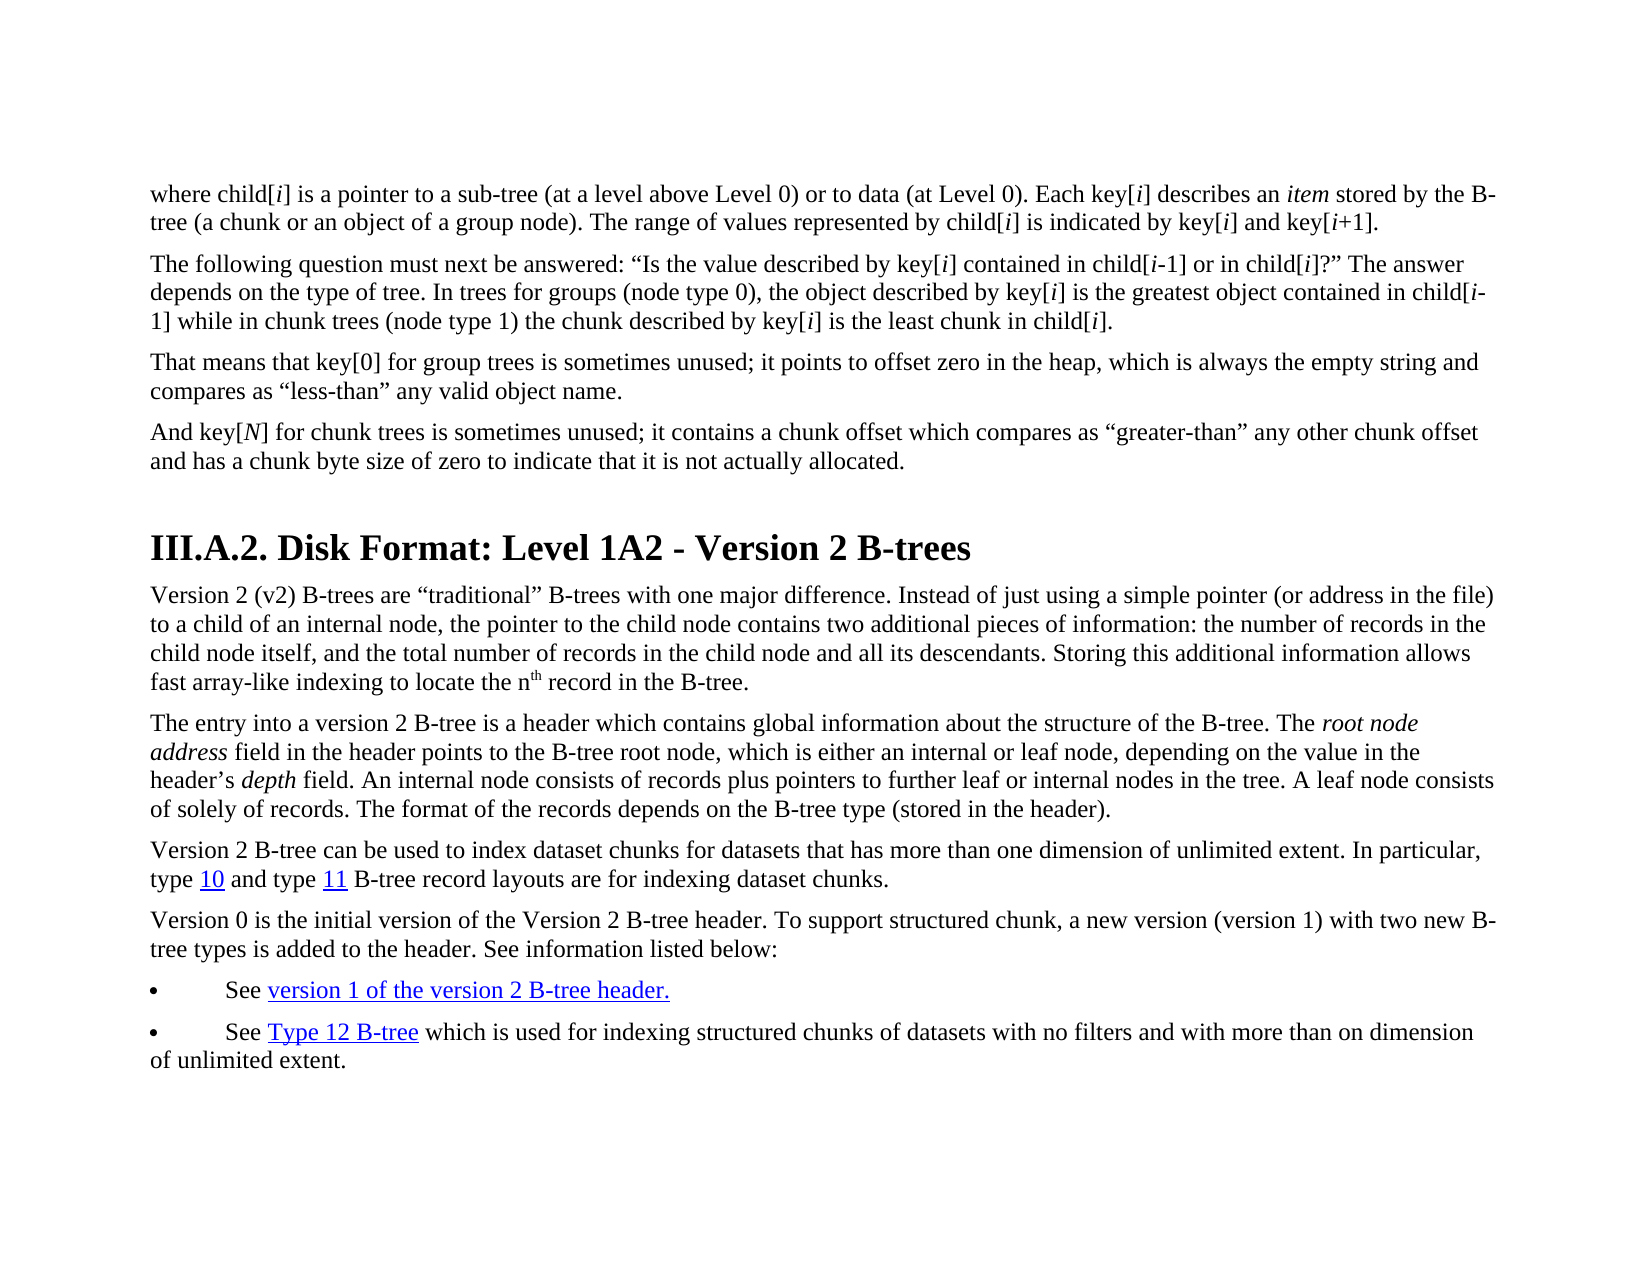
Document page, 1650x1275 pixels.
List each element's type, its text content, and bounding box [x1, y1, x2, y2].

text where child[i] is a pointer to a sub-tree (at a level above Level 0) or to data (at Level 0). Each key[i] describes an item stored by the B-tree (a chunk or an object of a group node). The range of values represented by child[i] is indicated by key[i] and key[i+1]. [150, 150, 1500, 236]
text The entry into a version 2 B-tree is a header which contains global information about the structure of the B-tree. The root node address field in the header points to the B-tree root node, which is either an internal or leaf node, depending on the value in the header’s depth field. An internal node consists of records plus pointers to further leaf or internal nodes in the tree. A leaf node consists of solely of records. The format of the records depends on the B-tree type (stored in the header). [150, 708, 1500, 823]
list See version 1 of the version 2 B-tree header. [150, 976, 1500, 1004]
text The following question must next be answered: “Is the value described by key[i] contained in child[i-1] or in child[i]?” The answer depends on the type of tree. In trees for groups (node type 0), the object described by key[i] is the greatest object contained in child[i-1] while in chunk trees (node type 1) the chunk described by key[i] is the least chunk in child[i]. [150, 249, 1500, 335]
text That means that key[0] for group trees is sometimes unused; it points to offset zero in the heap, which is always the empty string and compares as “less-than” any valid object name. [150, 347, 1500, 405]
text And key[N] for chunk trees is sometimes unused; it contains a chunk offset which compares as “greater-than” any other chunk offset and has a chunk byte size of zero to indicate that it is not actually allocated. [150, 417, 1500, 475]
text Version 2 (v2) B-trees are “traditional” B-trees with one major difference. Instead of just using a simple pointer (or address in the file) to a child of an internal node, the pointer to the child node contains two additional pieces of information: the number of records in the child node itself, and the total number of records in the child node and all its descendants. Storing this additional information allows fast array-like indexing to locate the nth record in the B-tree. [150, 581, 1500, 696]
list See Type 12 B-tree which is used for indexing structured chunks of datasets with no filters and with more than on dimension of unlimited extent. [150, 1017, 1500, 1074]
subtitle III.A.2. Disk Format: Level 1A2 - Version 2 B-trees [150, 525, 1500, 568]
text Version 2 B-tree can be used to index dataset chunks for datasets that has more than one dimension of unlimited extent. In particular, type 10 and type 11 B-tree record layouts are for indexing dataset chunks. [150, 836, 1500, 893]
text Version 0 is the initial version of the Version 2 B-tree header. To support structured chunk, a new version (version 1) with two new B-tree types is added to the header. See information listed below: [150, 906, 1500, 963]
